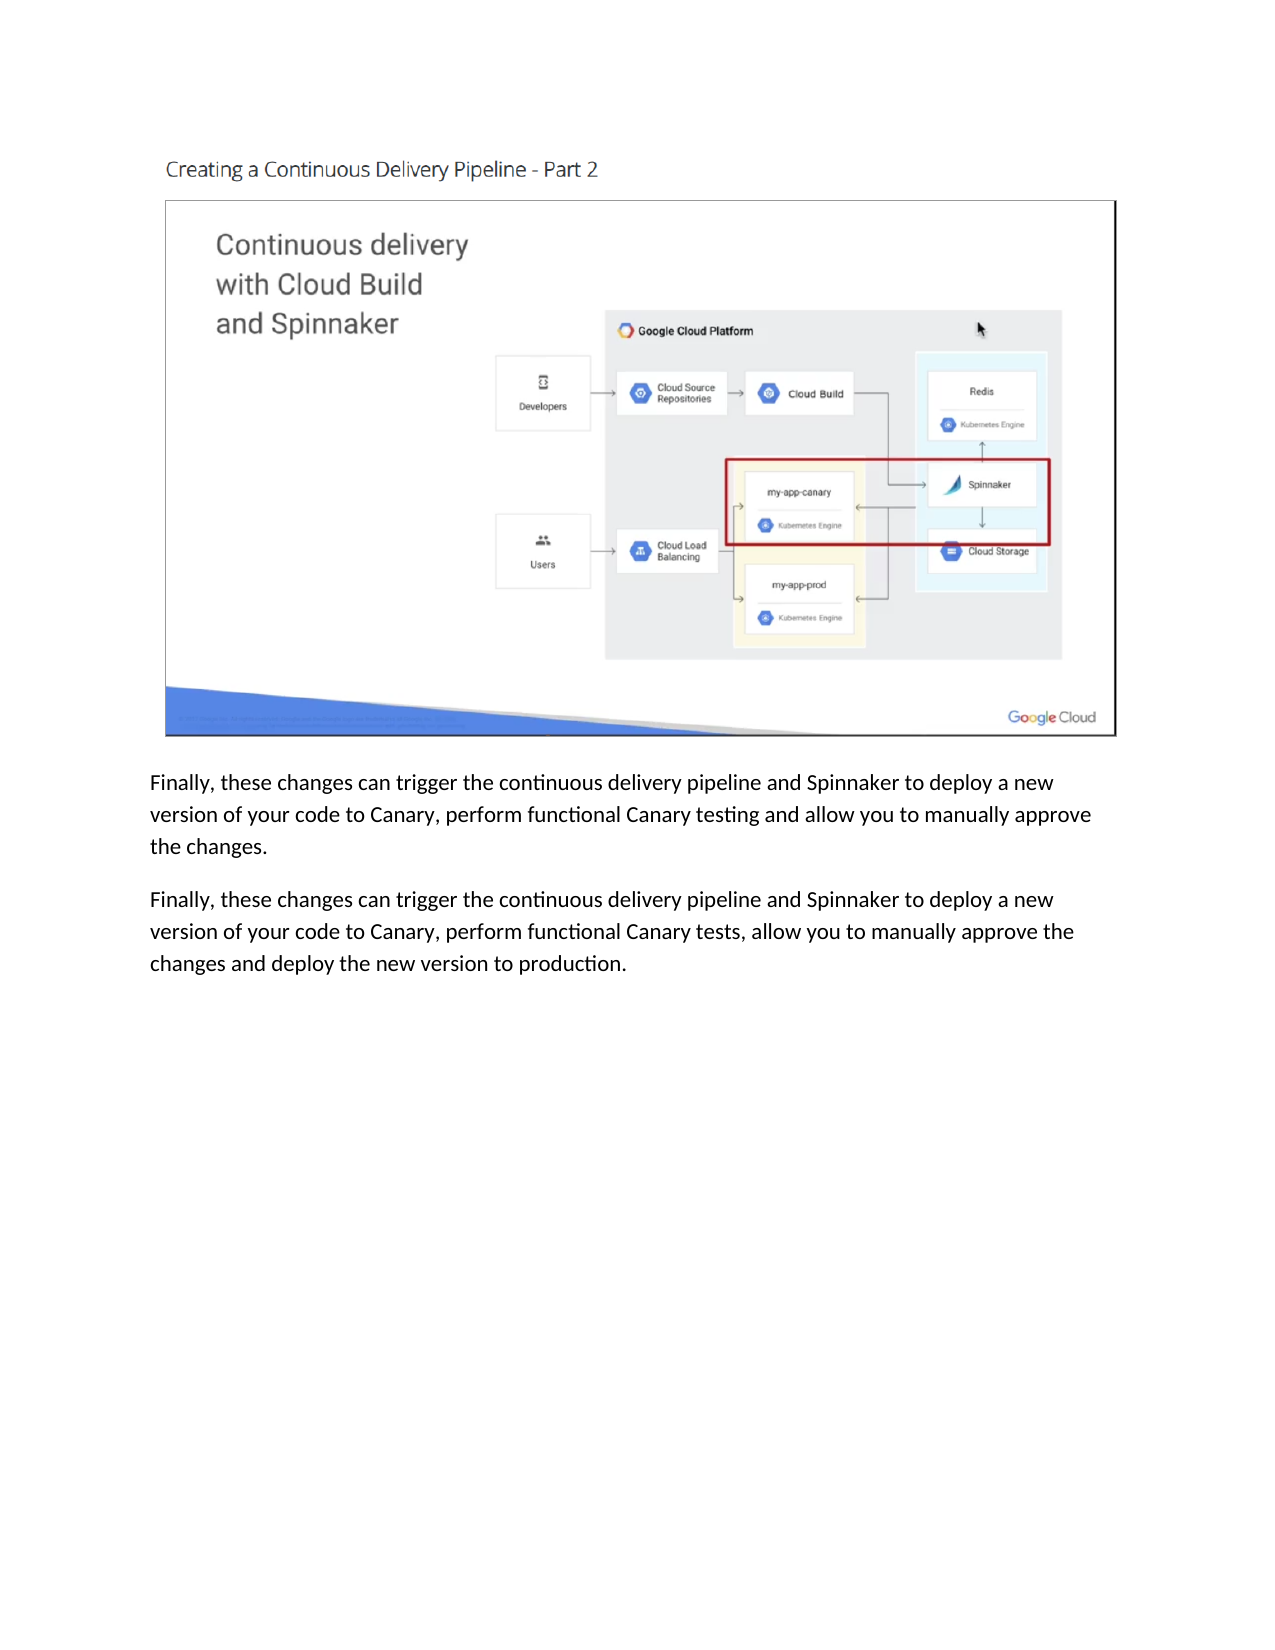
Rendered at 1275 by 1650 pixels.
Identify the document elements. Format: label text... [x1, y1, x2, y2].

text Finally, these changes can trigger the continuous delivery pipeline and Spinnaker to deploy a new version of your code to Canary, perform functional Canary testing and allow you to manually approve the changes. [150, 768, 1125, 860]
text Finally, these changes can trigger the continuous delivery pipeline and Spinnaker to deploy a new version of your code to Canary, perform functional Canary tests, allow you to manually approve the changes and deploy the new version to production. [150, 885, 1125, 978]
picture [150, 150, 1124, 743]
